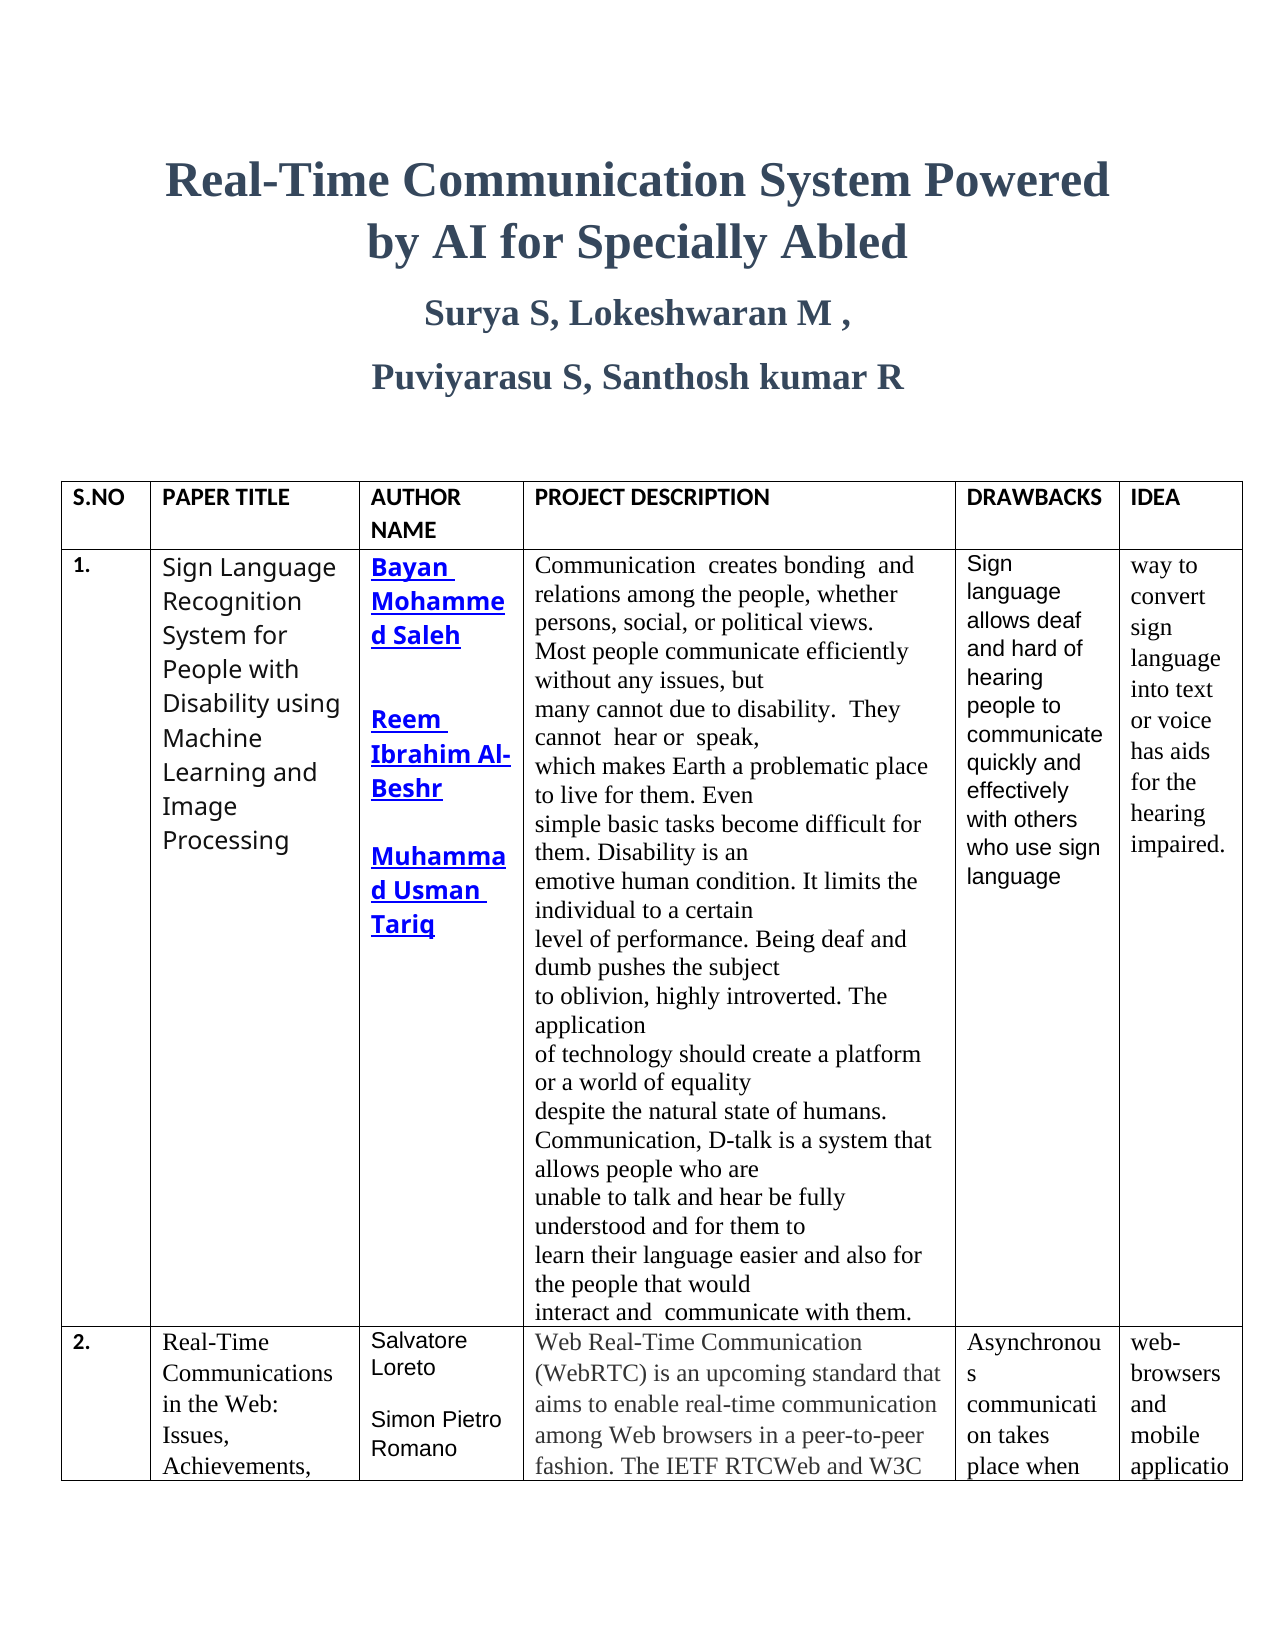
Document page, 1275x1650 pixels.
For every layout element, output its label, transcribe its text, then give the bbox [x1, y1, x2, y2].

table_header IDEA [1120, 482, 1242, 549]
table_cell way to convert sign language into text or voice has aids for the hearing impaired. [1120, 550, 1242, 1326]
table_cell Sign Language Recognition System for People with Disability using Machine Learning and Image Processing [151, 550, 359, 1326]
text Puviyarasu S, Santhosh kumar R [150, 354, 1125, 397]
table_cell 2. [62, 1327, 150, 1480]
table_header DRAWBACKS [956, 482, 1119, 549]
table_cell 1. [62, 550, 150, 1326]
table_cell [1120, 1327, 1242, 1480]
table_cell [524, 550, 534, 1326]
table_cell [956, 1327, 1119, 1480]
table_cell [360, 1327, 523, 1480]
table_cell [151, 1327, 359, 1480]
text Real-Time Communication System Powered by AI for Specially Abled [150, 150, 1125, 269]
table_header PAPER TITLE [151, 482, 359, 549]
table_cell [524, 1327, 955, 1480]
table_cell Sign language allows deaf and hard of hearing people to communicate quickly and effectively with others who use sign language [956, 550, 1119, 1326]
table_cell Bayan Mohammed Saleh Reem Ibrahim Al-Beshr Muhammad Usman Tariq [360, 550, 523, 1326]
table_header AUTHOR NAME [360, 482, 523, 549]
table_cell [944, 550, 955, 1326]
table_header S.NO [62, 482, 150, 549]
table_header PROJECT DESCRIPTION [524, 482, 955, 549]
text Surya S, Lokeshwaran M , [150, 291, 1125, 334]
